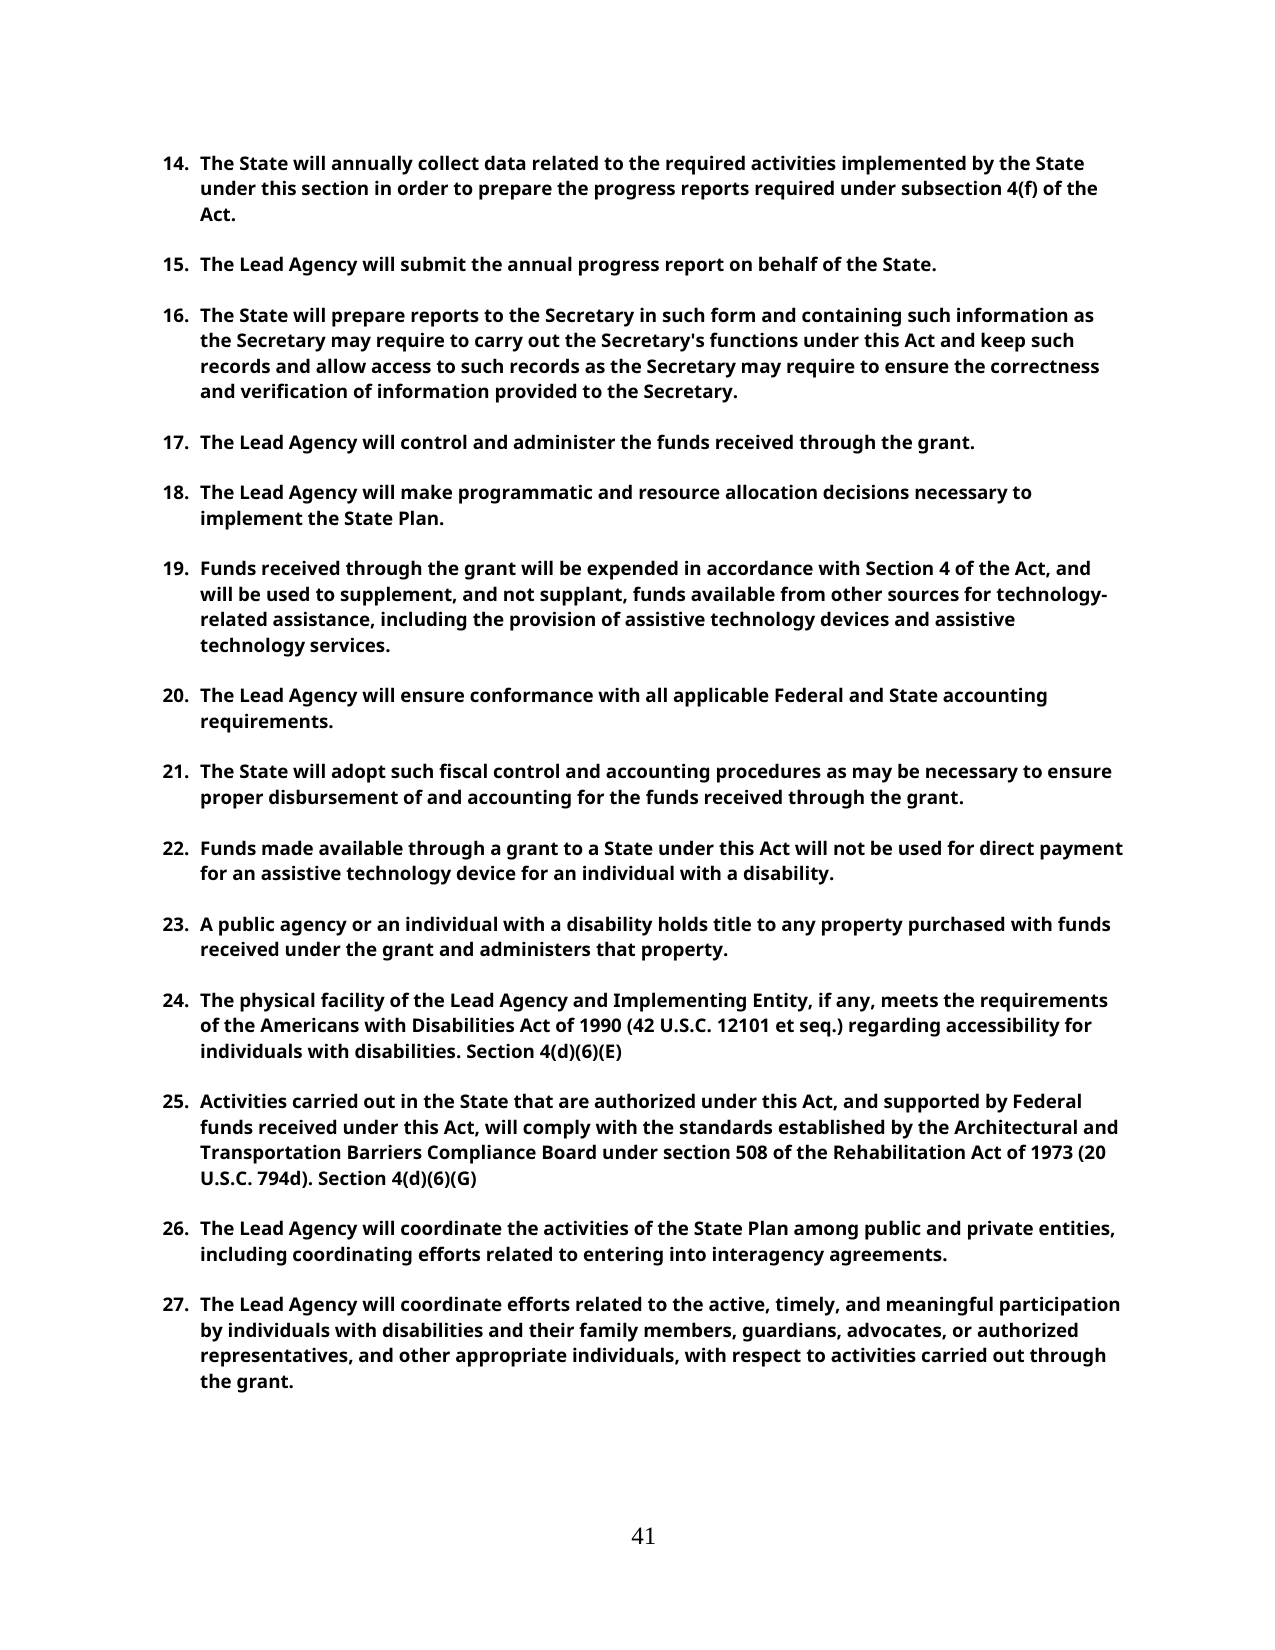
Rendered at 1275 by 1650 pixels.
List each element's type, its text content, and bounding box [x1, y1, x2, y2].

list Funds received through the grant will be expended in accordance with Section 4 of the Act, and will be used to supplement, and not supplant, funds available from other sources for technology-related assistance, including the provision of assistive technology devices and assistive technology services. [162, 556, 1125, 658]
list The physical facility of the Lead Agency and Implementing Entity, if any, meets the requirements of the Americans with Disabilities Act of 1990 (42 U.S.C. 12101 et seq.) regarding accessibility for individuals with disabilities. Section 4(d)(6)(E) [162, 987, 1125, 1063]
list Funds made available through a grant to a State under this Act will not be used for direct payment for an assistive technology device for an individual with a disability. [162, 835, 1125, 886]
list The Lead Agency will control and administer the funds received through the grant. [162, 429, 1125, 455]
list The State will annually collect data related to the required activities implemented by the State under this section in order to prepare the progress reports required under subsection 4(f) of the Act. [162, 150, 1125, 227]
list The State will prepare reports to the Secretary in such form and containing such information as the Secretary may require to carry out the Secretary's functions under this Act and keep such records and allow access to such records as the Secretary may require to ensure the correctness and verification of information provided to the Secretary. [162, 302, 1125, 404]
list The Lead Agency will make programmatic and resource allocation decisions necessary to implement the State Plan. [162, 480, 1125, 531]
list The State will adopt such fiscal control and accounting procedures as may be necessary to ensure proper disbursement of and accounting for the funds received through the grant. [162, 759, 1125, 810]
list A public agency or an individual with a disability holds title to any property purchased with funds received under the grant and administers that property. [162, 911, 1125, 962]
list Activities carried out in the State that are authorized under this Act, and supported by Federal funds received under this Act, will comply with the standards established by the Architectural and Transportation Barriers Compliance Board under section 508 of the Rehabilitation Act of 1973 (20 U.S.C. 794d). Section 4(d)(6)(G) [162, 1088, 1125, 1191]
list The Lead Agency will coordinate efforts related to the active, timely, and meaningful participation by individuals with disabilities and their family members, guardians, advocates, or authorized representatives, and other appropriate individuals, with respect to activities carried out through the grant. [162, 1292, 1125, 1394]
list The Lead Agency will submit the annual progress report on behalf of the State. [162, 252, 1125, 277]
list The Lead Agency will coordinate the activities of the State Plan among public and private entities, including coordinating efforts related to entering into interagency agreements. [162, 1216, 1125, 1267]
list The Lead Agency will ensure conformance with all applicable Federal and State accounting requirements. [162, 683, 1125, 734]
